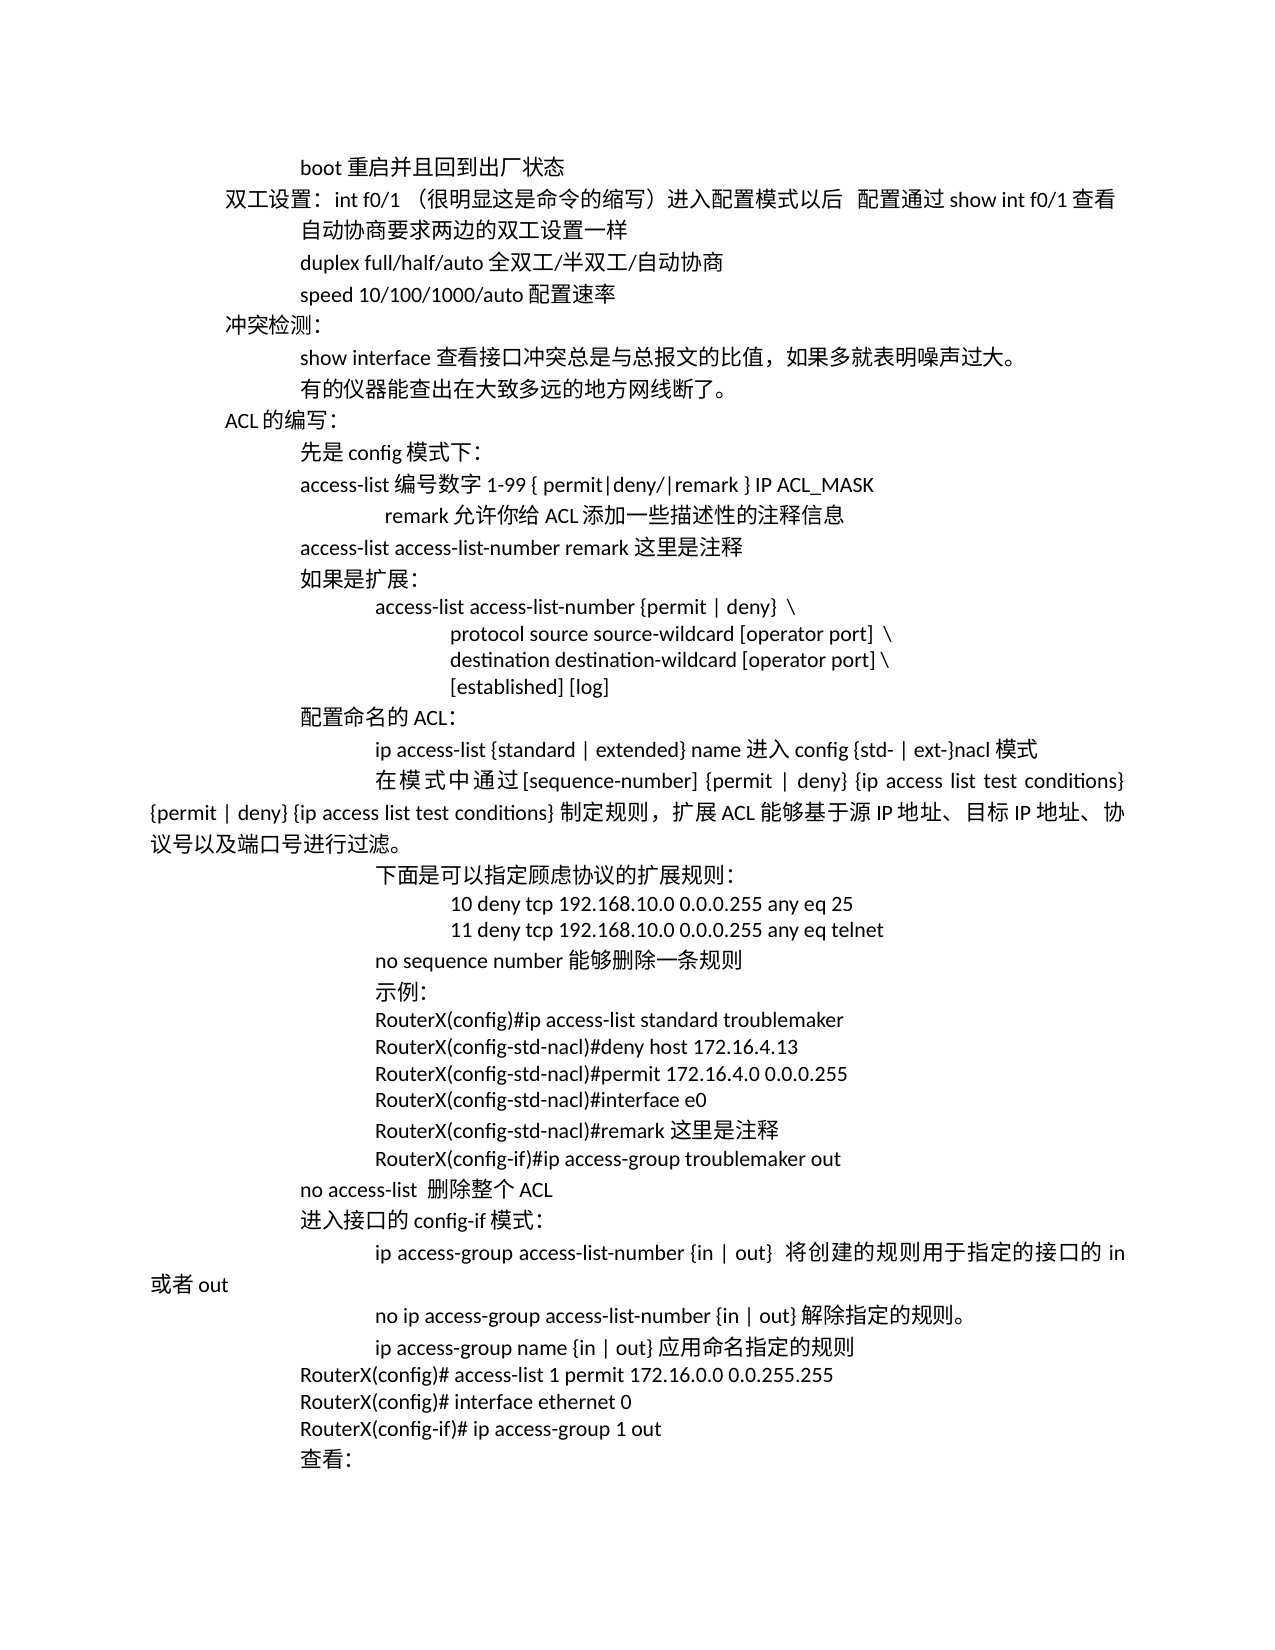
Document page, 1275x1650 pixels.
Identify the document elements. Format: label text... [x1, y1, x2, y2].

text 下面是可以指定顾虑协议的扩展规则： [150, 858, 1125, 890]
text boot 重启并且回到出厂状态 [150, 150, 1125, 182]
text ip access-list {standard | extended} name 进入config {std- | ext-}nacl模式 [150, 732, 1125, 763]
text access-list access-list-number remark 这里是注释 [150, 530, 1125, 562]
text 在模式中通过[sequence-number] {permit | deny} {ip access list test conditions} {permit | deny} {ip access list test conditions} 制定规则，扩展ACL能够基于源IP地址、目标IP地址、协议号以及端口号进行过滤。 [150, 763, 1125, 858]
text ip access-group access-list-number {in | out} 将创建的规则用于指定的接口的in或者out [150, 1235, 1125, 1298]
text RouterX(config-std-nacl)#deny host 172.16.4.13 [150, 1033, 1125, 1060]
text access-list 编号数字1-99 { permit|deny/|remark } IP ACL_MASK [150, 467, 1125, 498]
text ACL的编写： [150, 403, 1125, 435]
text show interface 查看接口冲突总是与总报文的比值，如果多就表明噪声过大。 [150, 340, 1125, 372]
text RouterX(config)# interface ethernet 0 [150, 1388, 1125, 1415]
text access-list access-list-number {permit | deny} \ [150, 593, 1125, 620]
text RouterX(config)#ip access-list standard troublemaker [150, 1007, 1125, 1033]
text 11 deny tcp 192.168.10.0 0.0.0.255 any eq telnet [150, 917, 1125, 943]
text remark允许你给ACL添加一些描述性的注释信息 [150, 498, 1125, 530]
text RouterX(config-std-nacl)#interface e0 [150, 1087, 1125, 1113]
text protocol source source-wildcard [operator port] \ [150, 620, 1125, 647]
text no access-list 删除整个ACL [150, 1172, 1125, 1203]
text speed 10/100/1000/auto 配置速率 [150, 277, 1125, 308]
text RouterX(config-std-nacl)#remark 这里是注释 [150, 1113, 1125, 1145]
text 先是config模式下： [150, 435, 1125, 467]
text no sequence number 能够删除一条规则 [150, 943, 1125, 975]
text 自动协商要求两边的双工设置一样 [150, 213, 1125, 245]
text no ip access-group access-list-number {in | out} 解除指定的规则。 [150, 1298, 1125, 1330]
text RouterX(config)# access-list 1 permit 172.16.0.0 0.0.255.255 [150, 1362, 1125, 1388]
text 示例： [150, 975, 1125, 1007]
text 双工设置：int f0/1 （很明显这是命令的缩写）进入配置模式以后 配置通过show int f0/1 查看 [150, 182, 1125, 213]
text destination destination-wildcard [operator port] \ [150, 647, 1125, 673]
text 10 deny tcp 192.168.10.0 0.0.0.255 any eq 25 [150, 890, 1125, 917]
text RouterX(config-std-nacl)#permit 172.16.4.0 0.0.0.255 [150, 1060, 1125, 1087]
text [established] [log] [150, 673, 1125, 700]
text 如果是扩展： [150, 562, 1125, 593]
text RouterX(config-if)#ip access-group troublemaker out [150, 1145, 1125, 1172]
text 有的仪器能查出在大致多远的地方网线断了。 [150, 372, 1125, 403]
text 查看： [150, 1442, 1125, 1473]
text 冲突检测： [150, 308, 1125, 340]
text 进入接口的config-if模式： [150, 1203, 1125, 1235]
text RouterX(config-if)# ip access-group 1 out [150, 1415, 1125, 1442]
text 配置命名的ACL： [150, 700, 1125, 732]
text duplex full/half/auto 全双工/半双工/自动协商 [150, 245, 1125, 277]
text ip access-group name {in | out} 应用命名指定的规则 [150, 1330, 1125, 1362]
